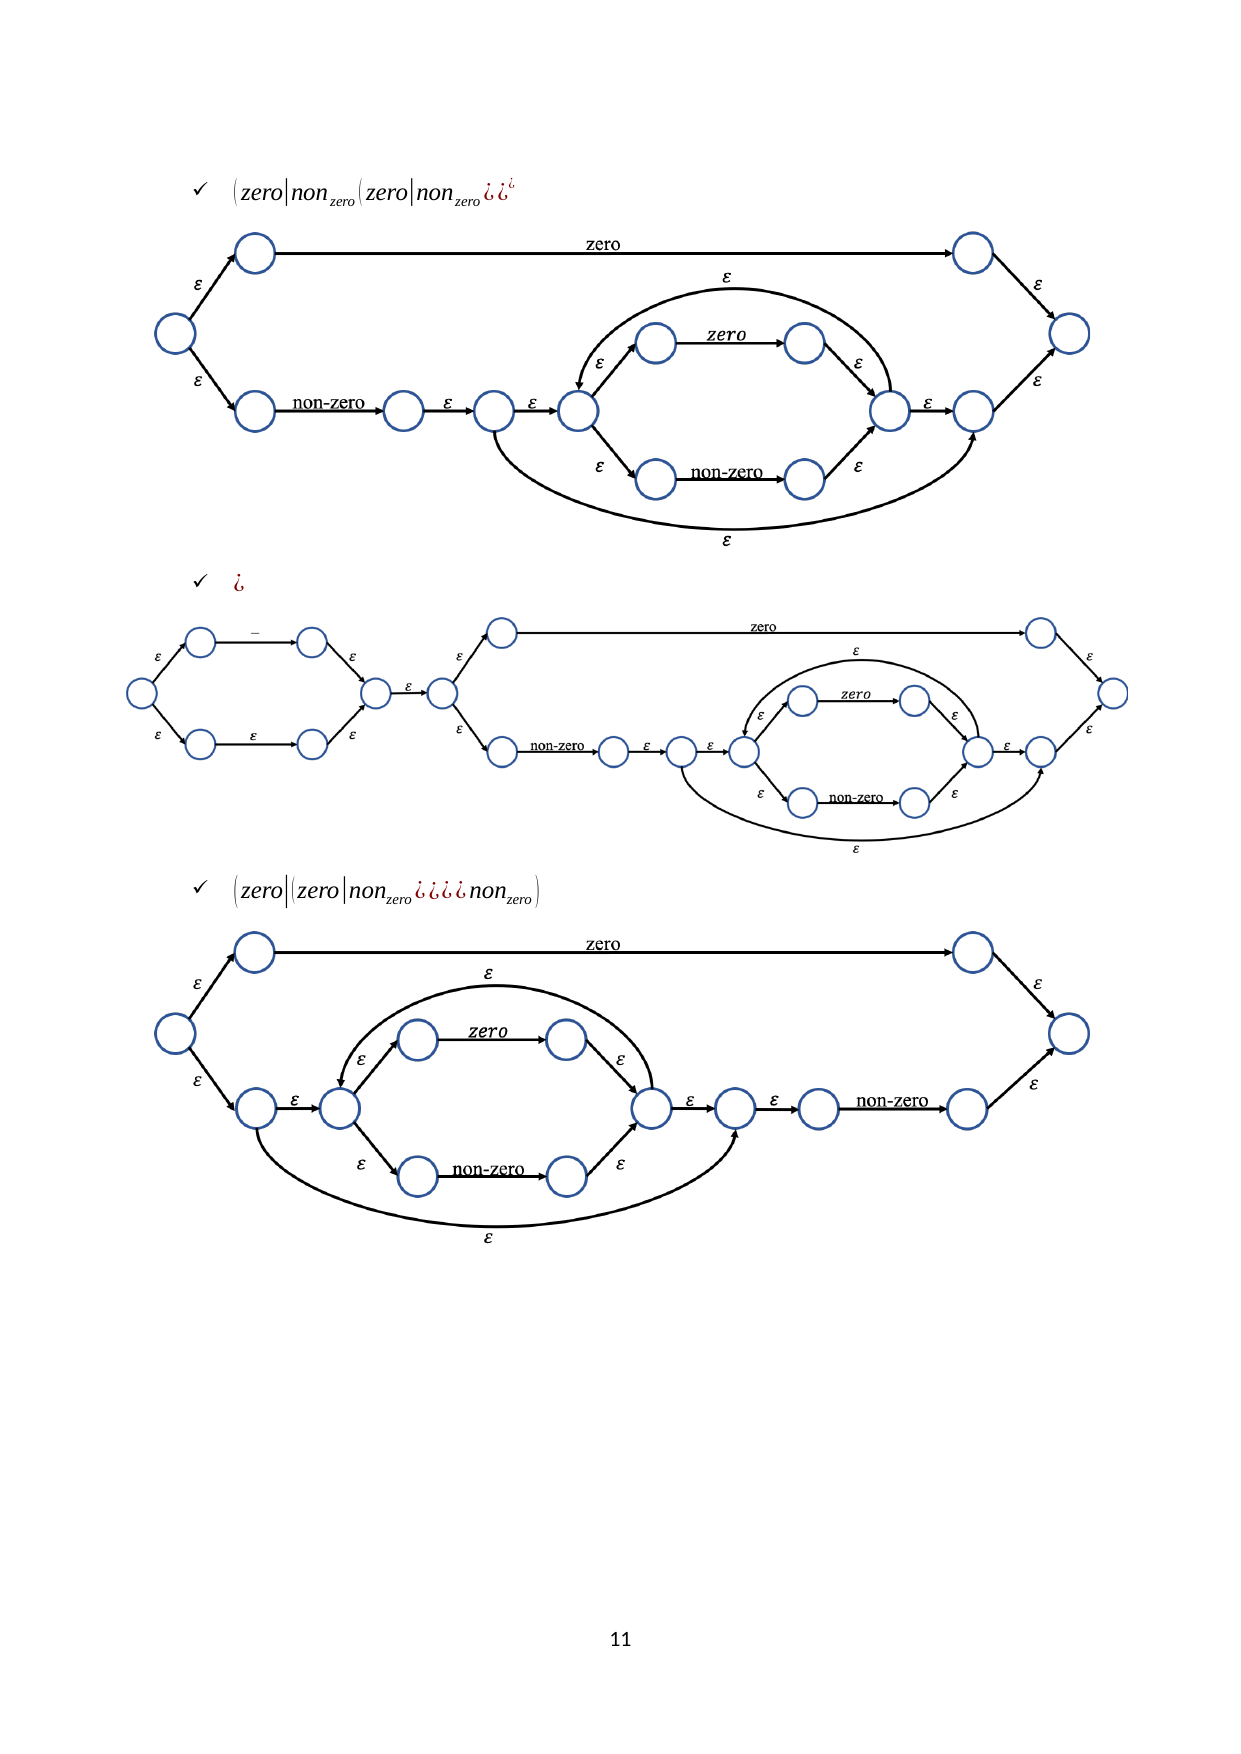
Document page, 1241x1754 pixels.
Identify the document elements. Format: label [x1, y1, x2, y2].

picture [150, 224, 1091, 554]
picture [150, 923, 1091, 1252]
picture [120, 610, 1128, 859]
